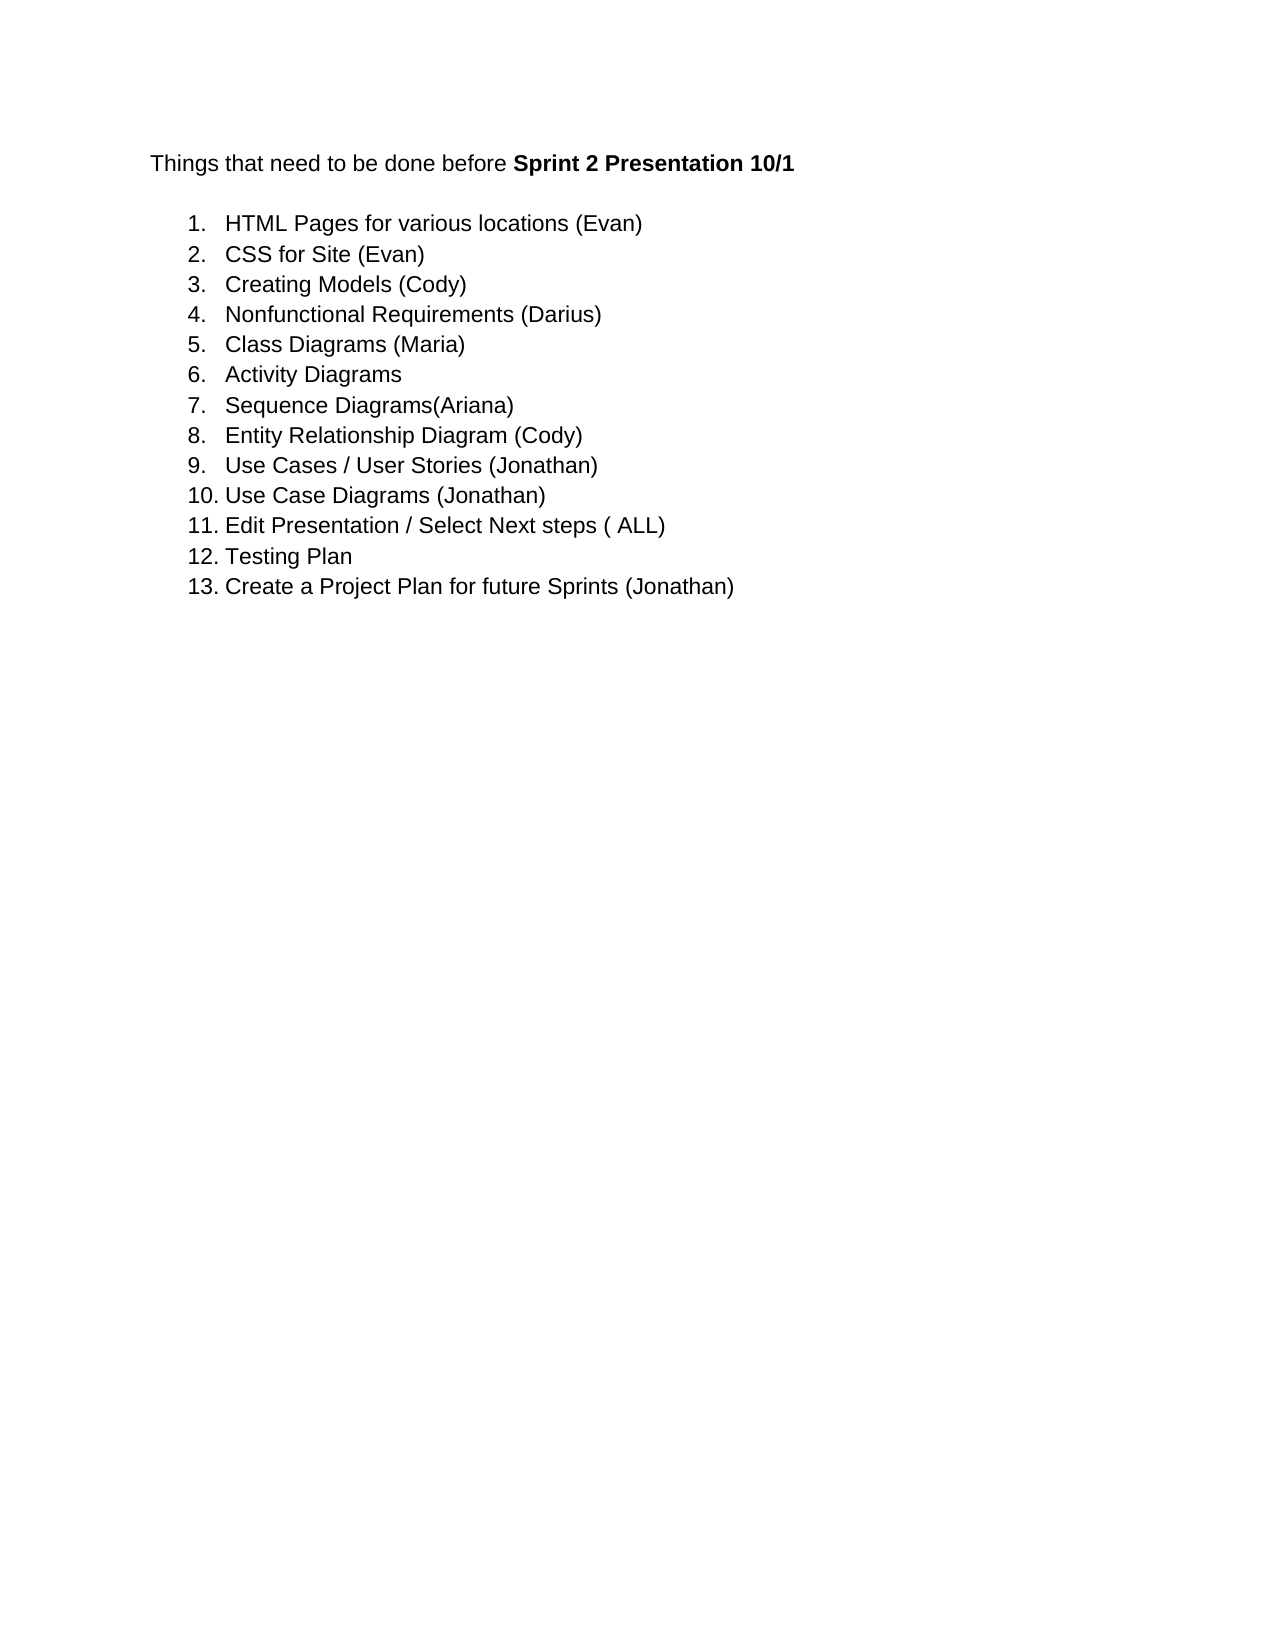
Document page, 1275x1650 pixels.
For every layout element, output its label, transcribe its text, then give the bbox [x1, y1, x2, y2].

text Things that need to be done before Sprint 2 Presentation 10/1 [150, 150, 1125, 176]
list Use Case Diagrams (Jonathan) [187, 482, 1125, 509]
list Create a Project Plan for future Sprints (Jonathan) [187, 573, 1125, 599]
list Class Diagrams (Maria) [187, 331, 1125, 358]
list Nonfunctional Requirements (Darius) [187, 301, 1125, 327]
list Use Cases / User Stories (Jonathan) [187, 452, 1125, 478]
list HTML Pages for various locations (Evan) [187, 210, 1125, 237]
list CSS for Site (Evan) [187, 241, 1125, 267]
list Entity Relationship Diagram (Cody) [187, 422, 1125, 448]
list Testing Plan [187, 543, 1125, 569]
list Sequence Diagrams(Ariana) [187, 392, 1125, 418]
list Activity Diagrams [187, 361, 1125, 388]
list Edit Presentation / Select Next steps ( ALL) [187, 512, 1125, 539]
list Creating Models (Cody) [187, 271, 1125, 297]
